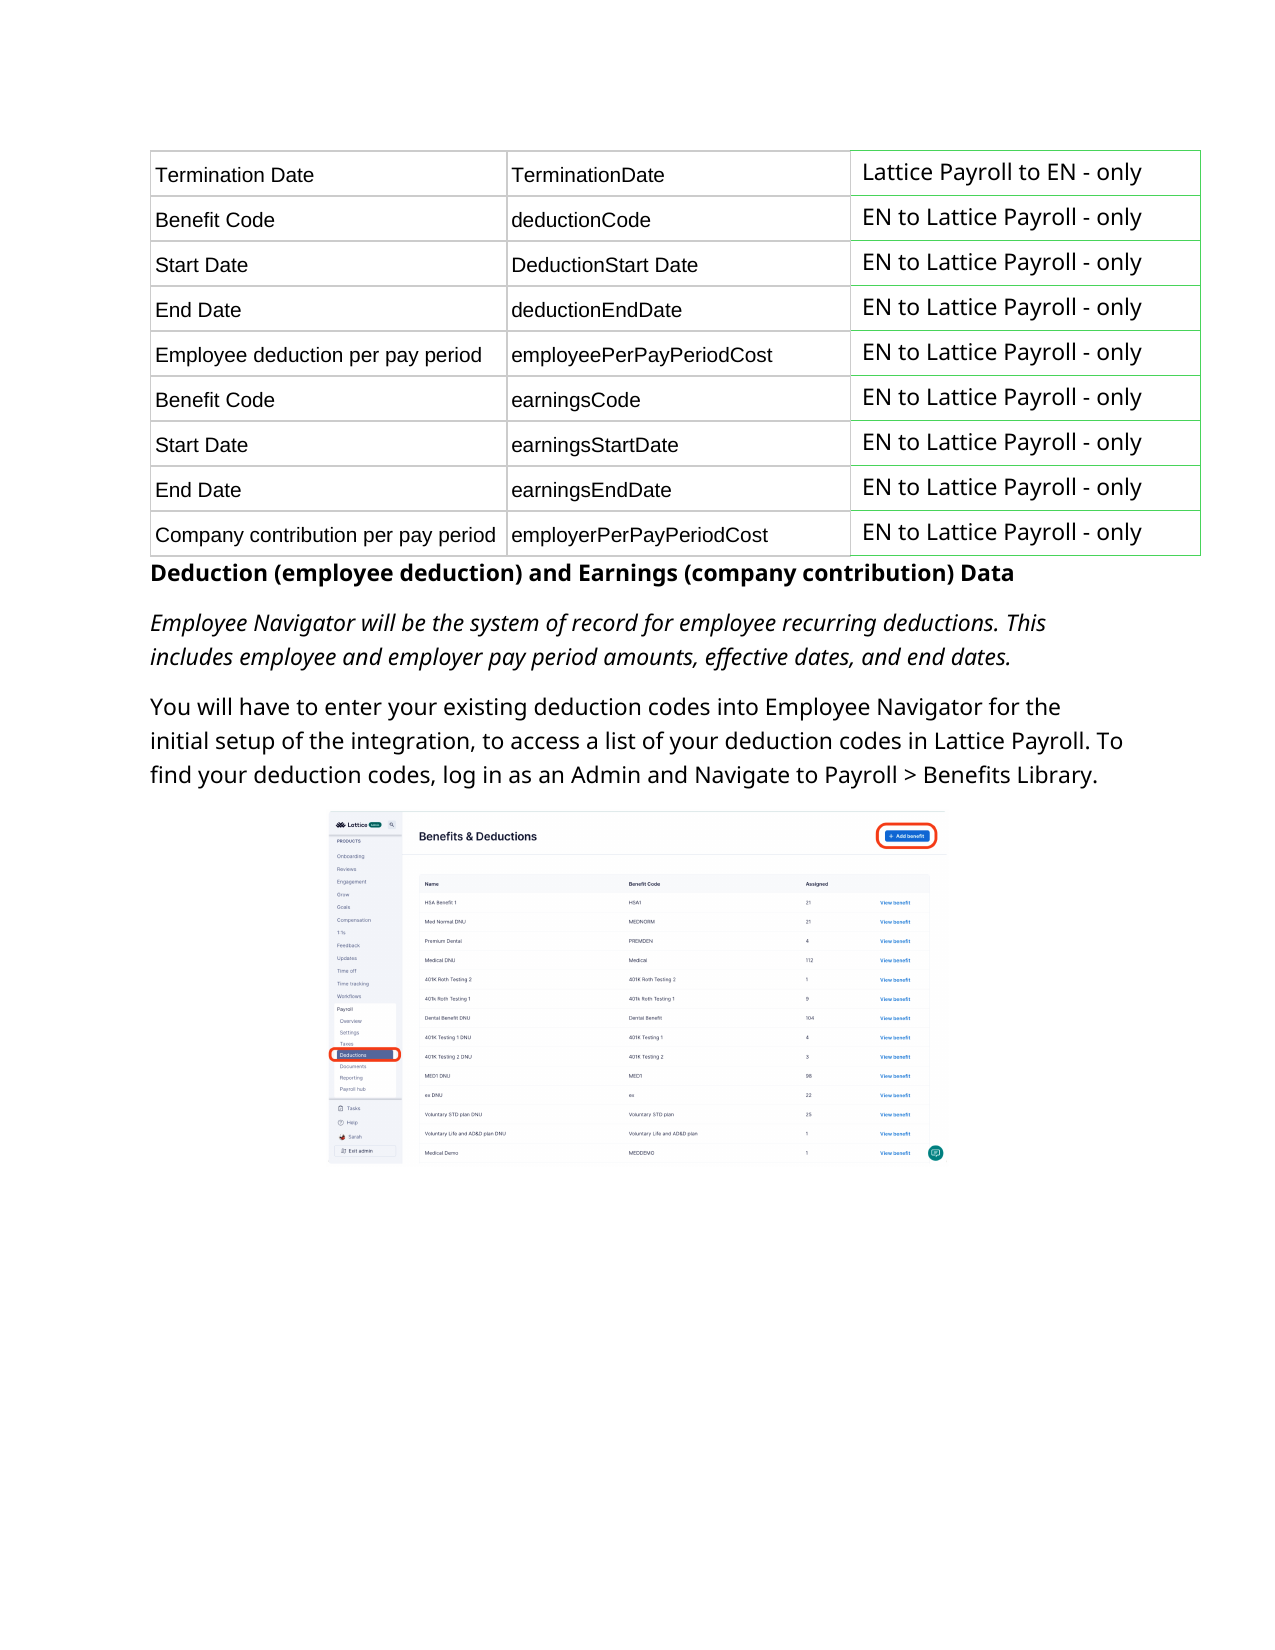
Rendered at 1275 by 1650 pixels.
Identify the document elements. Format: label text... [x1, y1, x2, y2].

table_cell Employee deduction per pay period [151, 332, 506, 375]
table_cell TerminationDate [508, 152, 850, 195]
table_cell EN to Lattice Payroll - only [851, 196, 1200, 240]
picture [326, 809, 949, 1167]
table_cell EN to Lattice Payroll - only [851, 331, 1200, 375]
table_cell deductionCode [508, 197, 850, 240]
table_cell End Date [151, 287, 506, 330]
table_cell EN to Lattice Payroll - only [851, 421, 1200, 465]
table_cell earningsCode [508, 377, 850, 420]
table_cell deductionEndDate [508, 287, 850, 330]
table_cell Benefit Code [151, 377, 506, 420]
text Employee Navigator will be the system of record for employee recurring deductions. This includes employee and employer pay period amounts, effective dates, and end dates. [150, 607, 1125, 672]
table_cell Start Date [151, 242, 506, 285]
table_cell EN to Lattice Payroll - only [851, 286, 1200, 330]
table_cell EN to Lattice Payroll - only [851, 376, 1200, 420]
table_cell Termination Date [151, 152, 506, 195]
table_cell EN to Lattice Payroll - only [851, 466, 1200, 510]
table_cell employeePerPayPeriodCost [508, 332, 850, 375]
table_cell earningsStartDate [508, 422, 850, 465]
table_cell Company contribution per pay period [151, 512, 506, 555]
table_cell earningsEndDate [508, 467, 850, 510]
table_cell EN to Lattice Payroll - only [851, 241, 1200, 285]
table_cell EN to Lattice Payroll - only [851, 511, 1200, 555]
table_cell DeductionStart Date [508, 242, 850, 285]
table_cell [851, 151, 1200, 195]
table_cell Start Date [151, 422, 506, 465]
table_cell Benefit Code [151, 197, 506, 240]
text You will have to enter your existing deduction codes into Employee Navigator for the initial setup of the integration, to access a list of your deduction codes in Lattice Payroll. To find your deduction codes, log in as an Admin and Navigate to Payroll > Benefits Library. [150, 691, 1125, 790]
table_cell End Date [151, 467, 506, 510]
text Deduction (employee deduction) and Earnings (company contribution) Data [150, 557, 1125, 588]
table_cell employerPerPayPeriodCost [508, 512, 850, 555]
